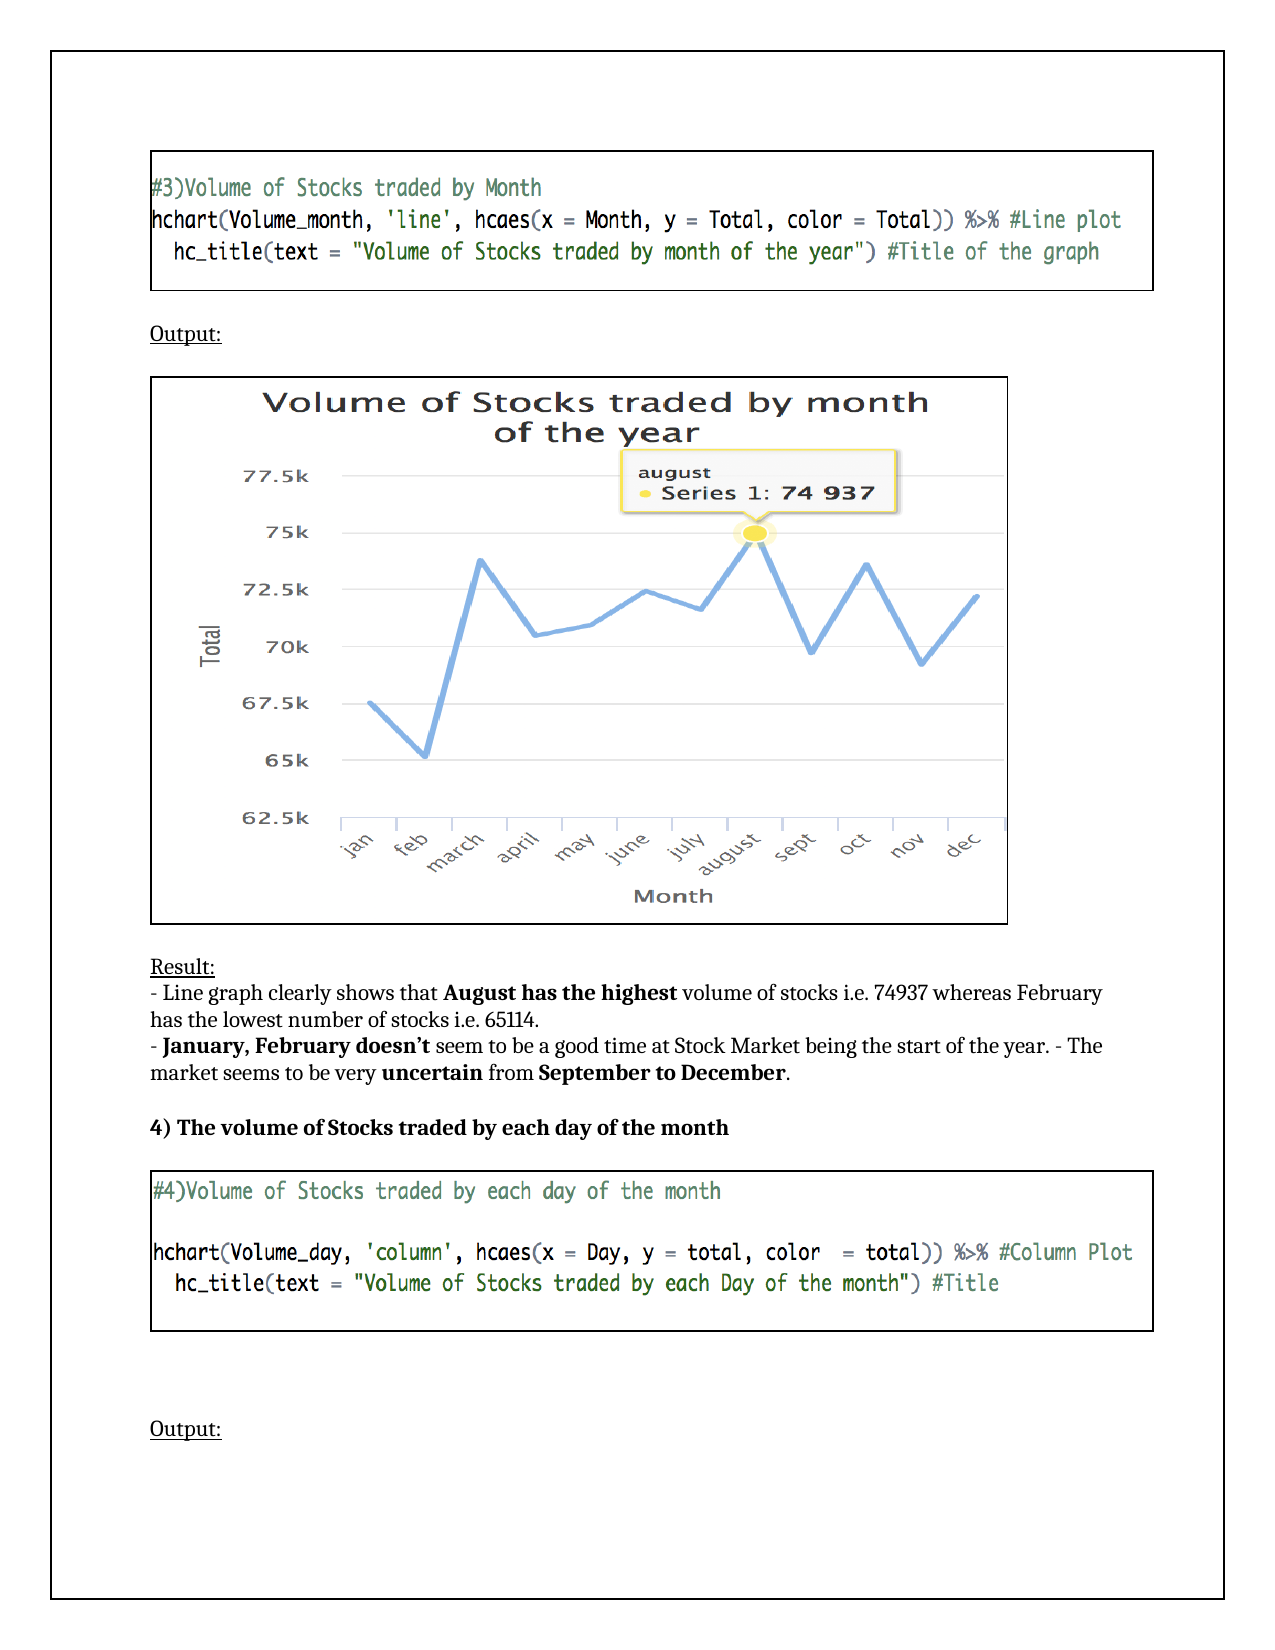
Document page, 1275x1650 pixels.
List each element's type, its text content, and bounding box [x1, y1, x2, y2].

text Output: [150, 1416, 1125, 1443]
picture [152, 378, 1007, 923]
text Output: [150, 320, 1125, 347]
picture [152, 152, 1152, 290]
text Result: - Line graph clearly shows that August has the highest volume of stocks i.e. 74937 whereas February has the lowest number of stocks i.e. 65114. - January, February doesn’t seem to be a good time at Stock Market being the start of the year. - The market seems to be very uncertain from September to December. [150, 954, 1125, 1086]
text 4) The volume of Stocks traded by each day of the month [150, 1115, 1125, 1141]
picture [152, 1172, 1152, 1330]
